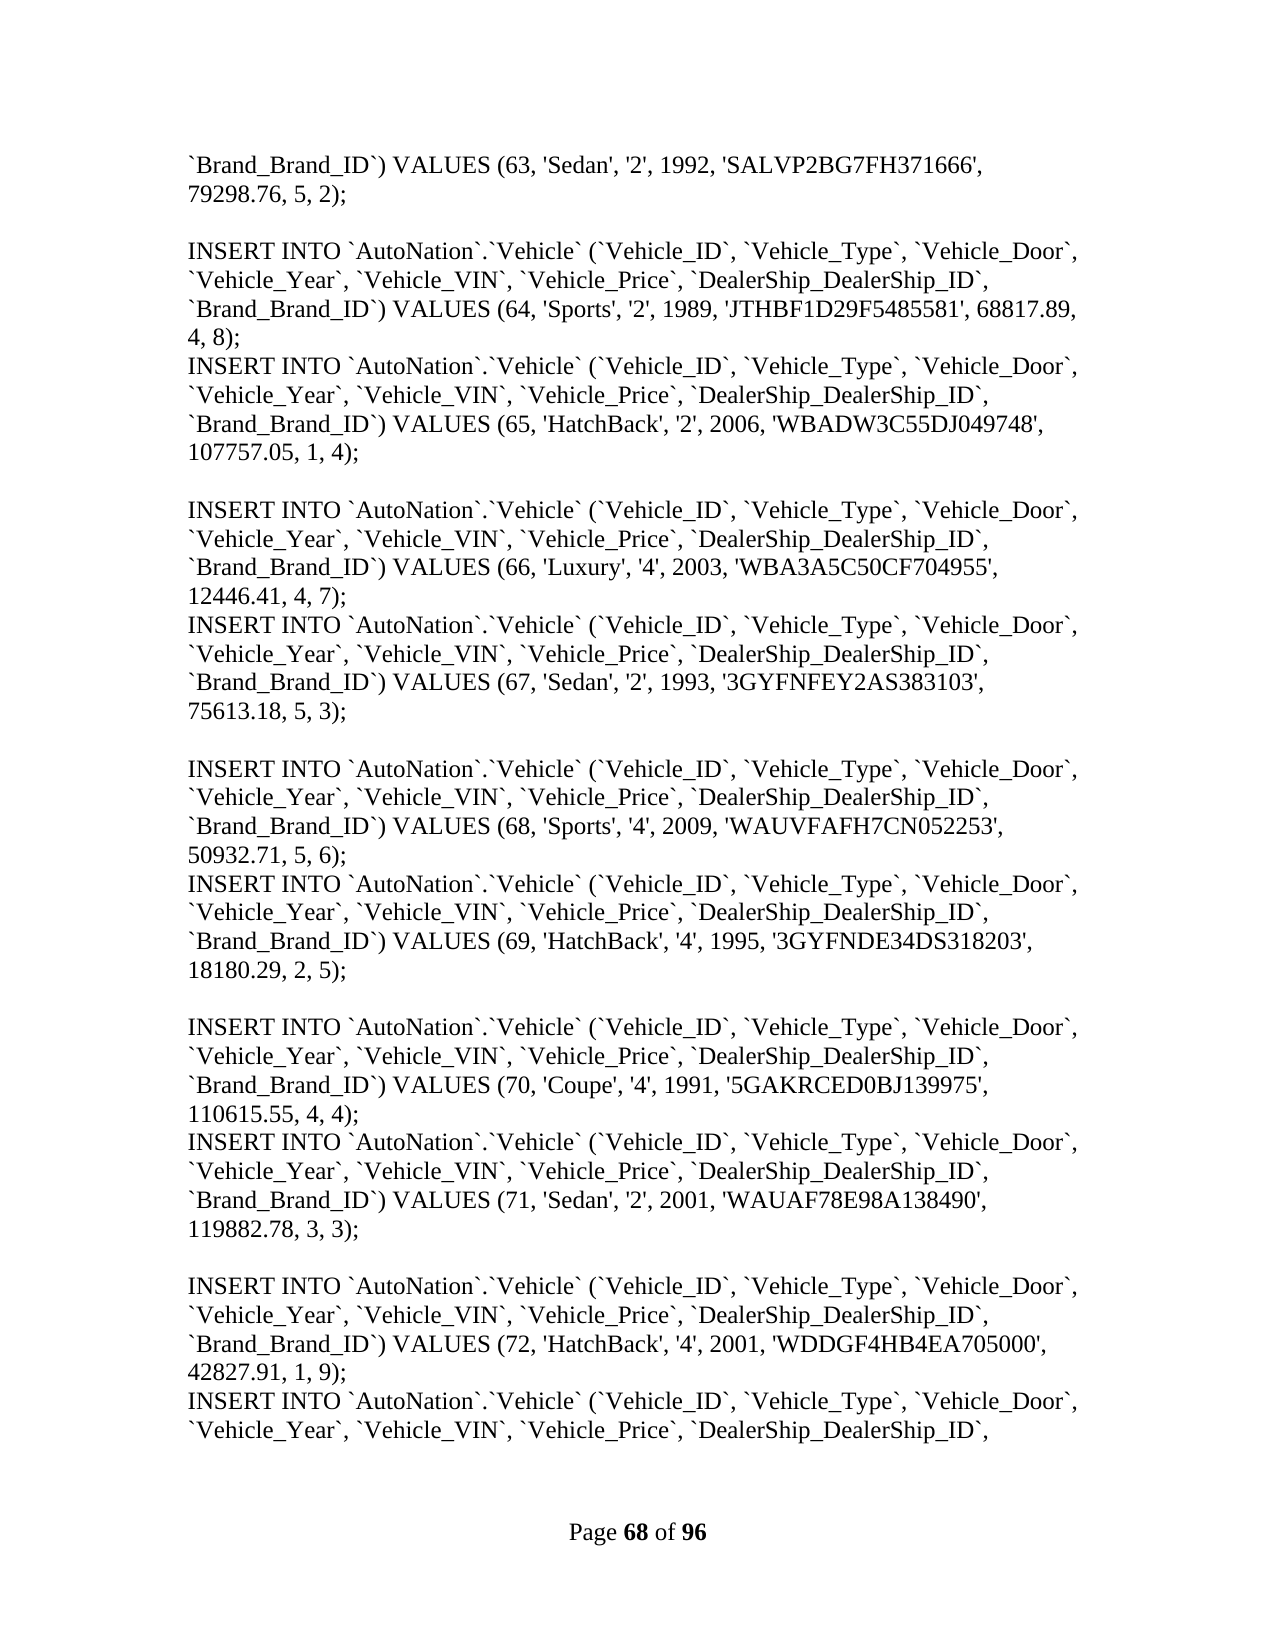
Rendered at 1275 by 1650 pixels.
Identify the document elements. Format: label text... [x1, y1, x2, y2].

text INSERT INTO `AutoNation`.`Vehicle` (`Vehicle_ID`, `Vehicle_Type`, `Vehicle_Door`, `Vehicle_Year`, `Vehicle_VIN`, `Vehicle_Price`, `DealerShip_DealerShip_ID`, `Brand_Brand_ID`) VALUES (67, 'Sedan', '2', 1993, '3GYFNFEY2AS383103', 75613.18, 5, 3); [187, 610, 1087, 725]
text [187, 150, 1087, 207]
text INSERT INTO `AutoNation`.`Vehicle` (`Vehicle_ID`, `Vehicle_Type`, `Vehicle_Door`, `Vehicle_Year`, `Vehicle_VIN`, `Vehicle_Price`, `DealerShip_DealerShip_ID`, `Brand_Brand_ID`) VALUES (68, 'Sports', '4', 2009, 'WAUVFAFH7CN052253', 50932.71, 5, 6); [187, 754, 1087, 869]
text INSERT INTO `AutoNation`.`Vehicle` (`Vehicle_ID`, `Vehicle_Type`, `Vehicle_Door`, `Vehicle_Year`, `Vehicle_VIN`, `Vehicle_Price`, `DealerShip_DealerShip_ID`, `Brand_Brand_ID`) VALUES (69, 'HatchBack', '4', 1995, '3GYFNDE34DS318203', 18180.29, 2, 5); [187, 869, 1087, 984]
text INSERT INTO `AutoNation`.`Vehicle` (`Vehicle_ID`, `Vehicle_Type`, `Vehicle_Door`, `Vehicle_Year`, `Vehicle_VIN`, `Vehicle_Price`, `DealerShip_DealerShip_ID`, `Brand_Brand_ID`) VALUES (65, 'HatchBack', '2', 2006, 'WBADW3C55DJ049748', 107757.05, 1, 4); [187, 351, 1087, 466]
text INSERT INTO `AutoNation`.`Vehicle` (`Vehicle_ID`, `Vehicle_Type`, `Vehicle_Door`, `Vehicle_Year`, `Vehicle_VIN`, `Vehicle_Price`, `DealerShip_DealerShip_ID`, `Brand_Brand_ID`) VALUES (64, 'Sports', '2', 1989, 'JTHBF1D29F5485581', 68817.89, 4, 8); [187, 236, 1087, 351]
text INSERT INTO `AutoNation`.`Vehicle` (`Vehicle_ID`, `Vehicle_Type`, `Vehicle_Door`, `Vehicle_Year`, `Vehicle_VIN`, `Vehicle_Price`, `DealerShip_DealerShip_ID`, `Brand_Brand_ID`) VALUES (70, 'Coupe', '4', 1991, '5GAKRCED0BJ139975', 110615.55, 4, 4); [187, 1012, 1087, 1127]
text INSERT INTO `AutoNation`.`Vehicle` (`Vehicle_ID`, `Vehicle_Type`, `Vehicle_Door`, `Vehicle_Year`, `Vehicle_VIN`, `Vehicle_Price`, `DealerShip_DealerShip_ID`, `Brand_Brand_ID`) VALUES (66, 'Luxury', '4', 2003, 'WBA3A5C50CF704955', 12446.41, 4, 7); [187, 495, 1087, 610]
text INSERT INTO `AutoNation`.`Vehicle` (`Vehicle_ID`, `Vehicle_Type`, `Vehicle_Door`, `Vehicle_Year`, `Vehicle_VIN`, `Vehicle_Price`, `DealerShip_DealerShip_ID`, `Brand_Brand_ID`) VALUES (72, 'HatchBack', '4', 2001, 'WDDGF4HB4EA705000', 42827.91, 1, 9); [187, 1271, 1087, 1386]
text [187, 1386, 1087, 1444]
text INSERT INTO `AutoNation`.`Vehicle` (`Vehicle_ID`, `Vehicle_Type`, `Vehicle_Door`, `Vehicle_Year`, `Vehicle_VIN`, `Vehicle_Price`, `DealerShip_DealerShip_ID`, `Brand_Brand_ID`) VALUES (71, 'Sedan', '2', 2001, 'WAUAF78E98A138490', 119882.78, 3, 3); [187, 1127, 1087, 1242]
